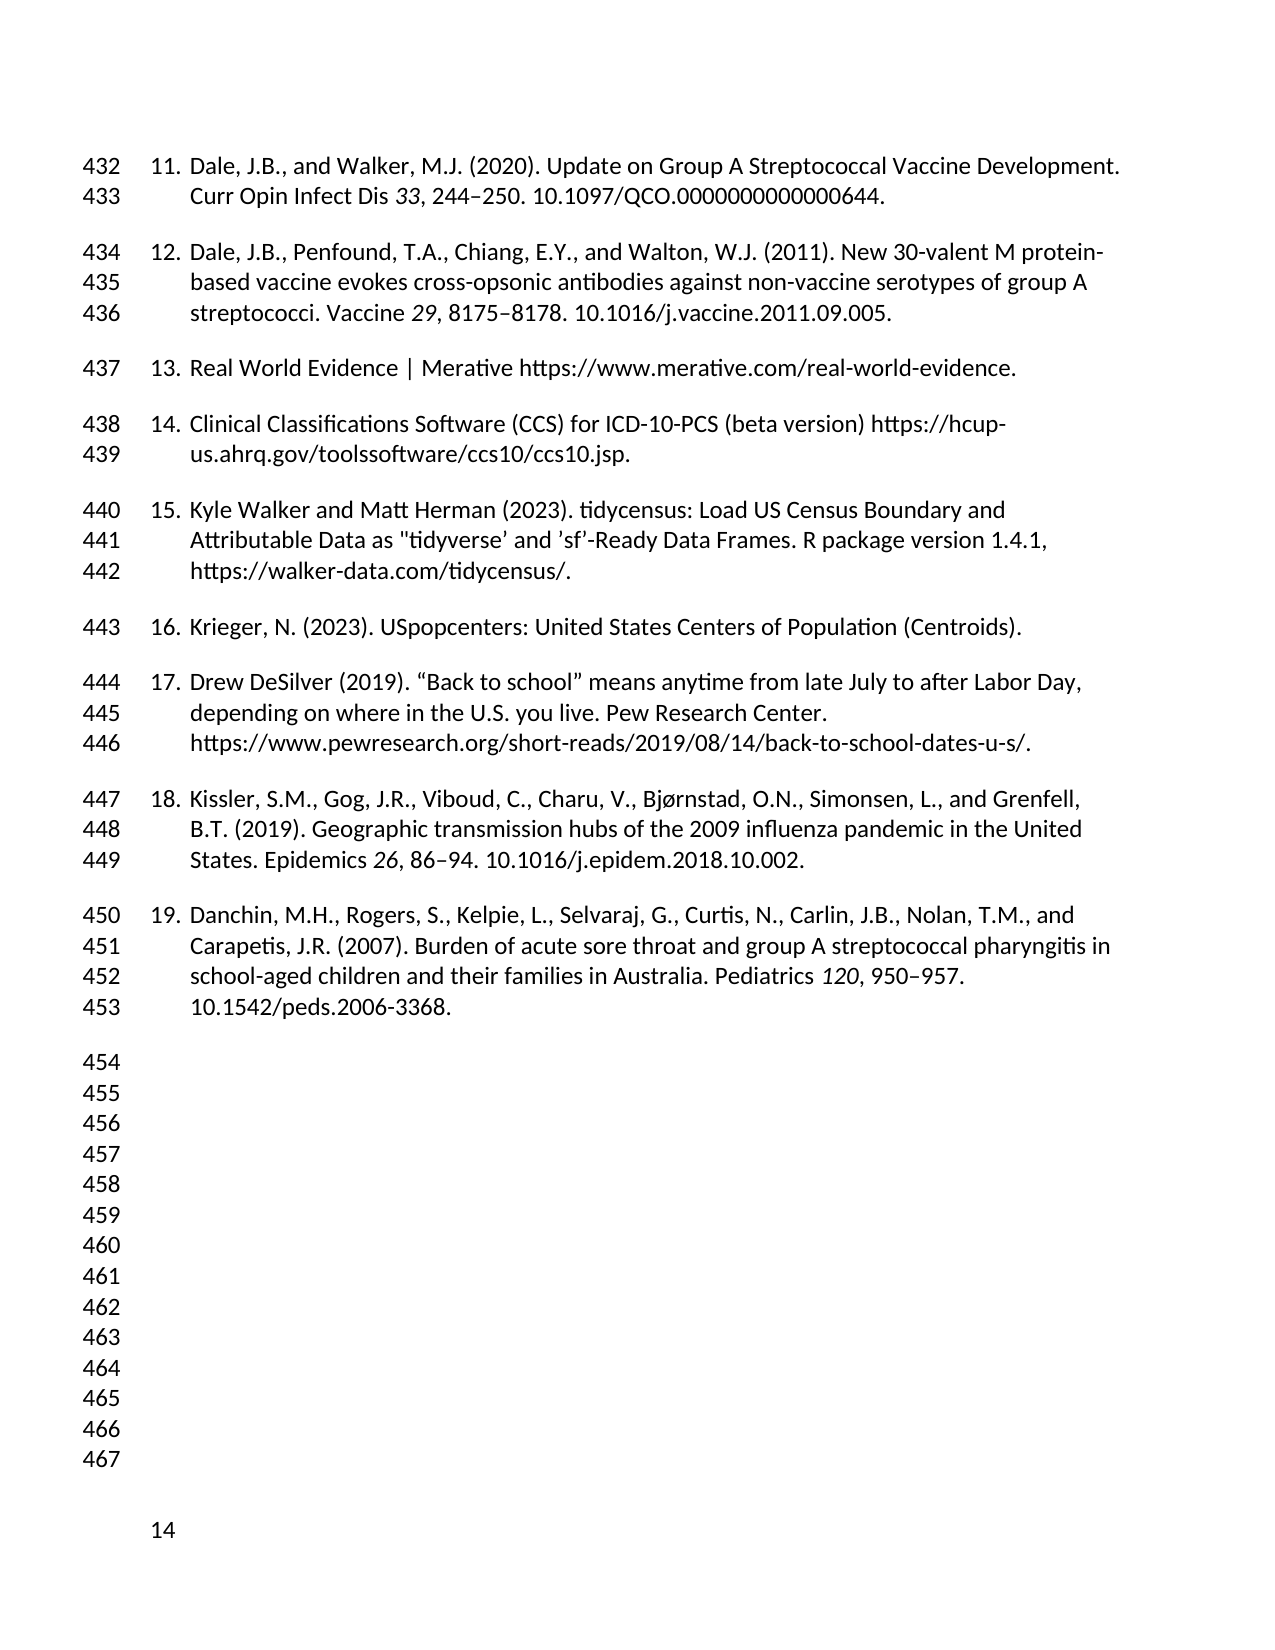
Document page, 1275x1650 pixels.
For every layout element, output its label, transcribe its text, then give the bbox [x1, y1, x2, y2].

text 18. Kissler, S.M., Gog, J.R., Viboud, C., Charu, V., Bjørnstad, O.N., Simonsen, L., and Grenfell, B.T. (2019). Geographic transmission hubs of the 2009 influenza pandemic in the United States. Epidemics 26, 86–94. 10.1016/j.epidem.2018.10.002. [150, 783, 1125, 874]
text 16. Krieger, N. (2023). USpopcenters: United States Centers of Population (Centroids). [150, 611, 1125, 641]
text 13. Real World Evidence | Merative https://www.merative.com/real-world-evidence. [150, 353, 1125, 383]
text 17. Drew DeSilver (2019). “Back to school” means anytime from late July to after Labor Day, depending on where in the U.S. you live. Pew Research Center. https://www.pewresearch.org/short-reads/2019/08/14/back-to-school-dates-u-s/. [150, 666, 1125, 758]
text 15. Kyle Walker and Matt Herman (2023). tidycensus: Load US Census Boundary and Attributable Data as "tidyverse’ and ’sf’-Ready Data Frames. R package version 1.4.1, https://walker-data.com/tidycensus/. [150, 494, 1125, 586]
text 14. Clinical Classifications Software (CCS) for ICD-10-PCS (beta version) https://hcup-us.ahrq.gov/toolssoftware/ccs10/ccs10.jsp. [150, 408, 1125, 469]
text 12. Dale, J.B., Penfound, T.A., Chiang, E.Y., and Walton, W.J. (2011). New 30-valent M protein-based vaccine evokes cross-opsonic antibodies against non-vaccine serotypes of group A streptococci. Vaccine 29, 8175–8178. 10.1016/j.vaccine.2011.09.005. [150, 236, 1125, 328]
text 11. Dale, J.B., and Walker, M.J. (2020). Update on Group A Streptococcal Vaccine Development. Curr Opin Infect Dis 33, 244–250. 10.1097/QCO.0000000000000644. [150, 150, 1125, 211]
text 19. Danchin, M.H., Rogers, S., Kelpie, L., Selvaraj, G., Curtis, N., Carlin, J.B., Nolan, T.M., and Carapetis, J.R. (2007). Burden of acute sore throat and group A streptococcal pharyngitis in school-aged children and their families in Australia. Pediatrics 120, 950–957. 10.1542/peds.2006-3368. [150, 899, 1125, 1021]
